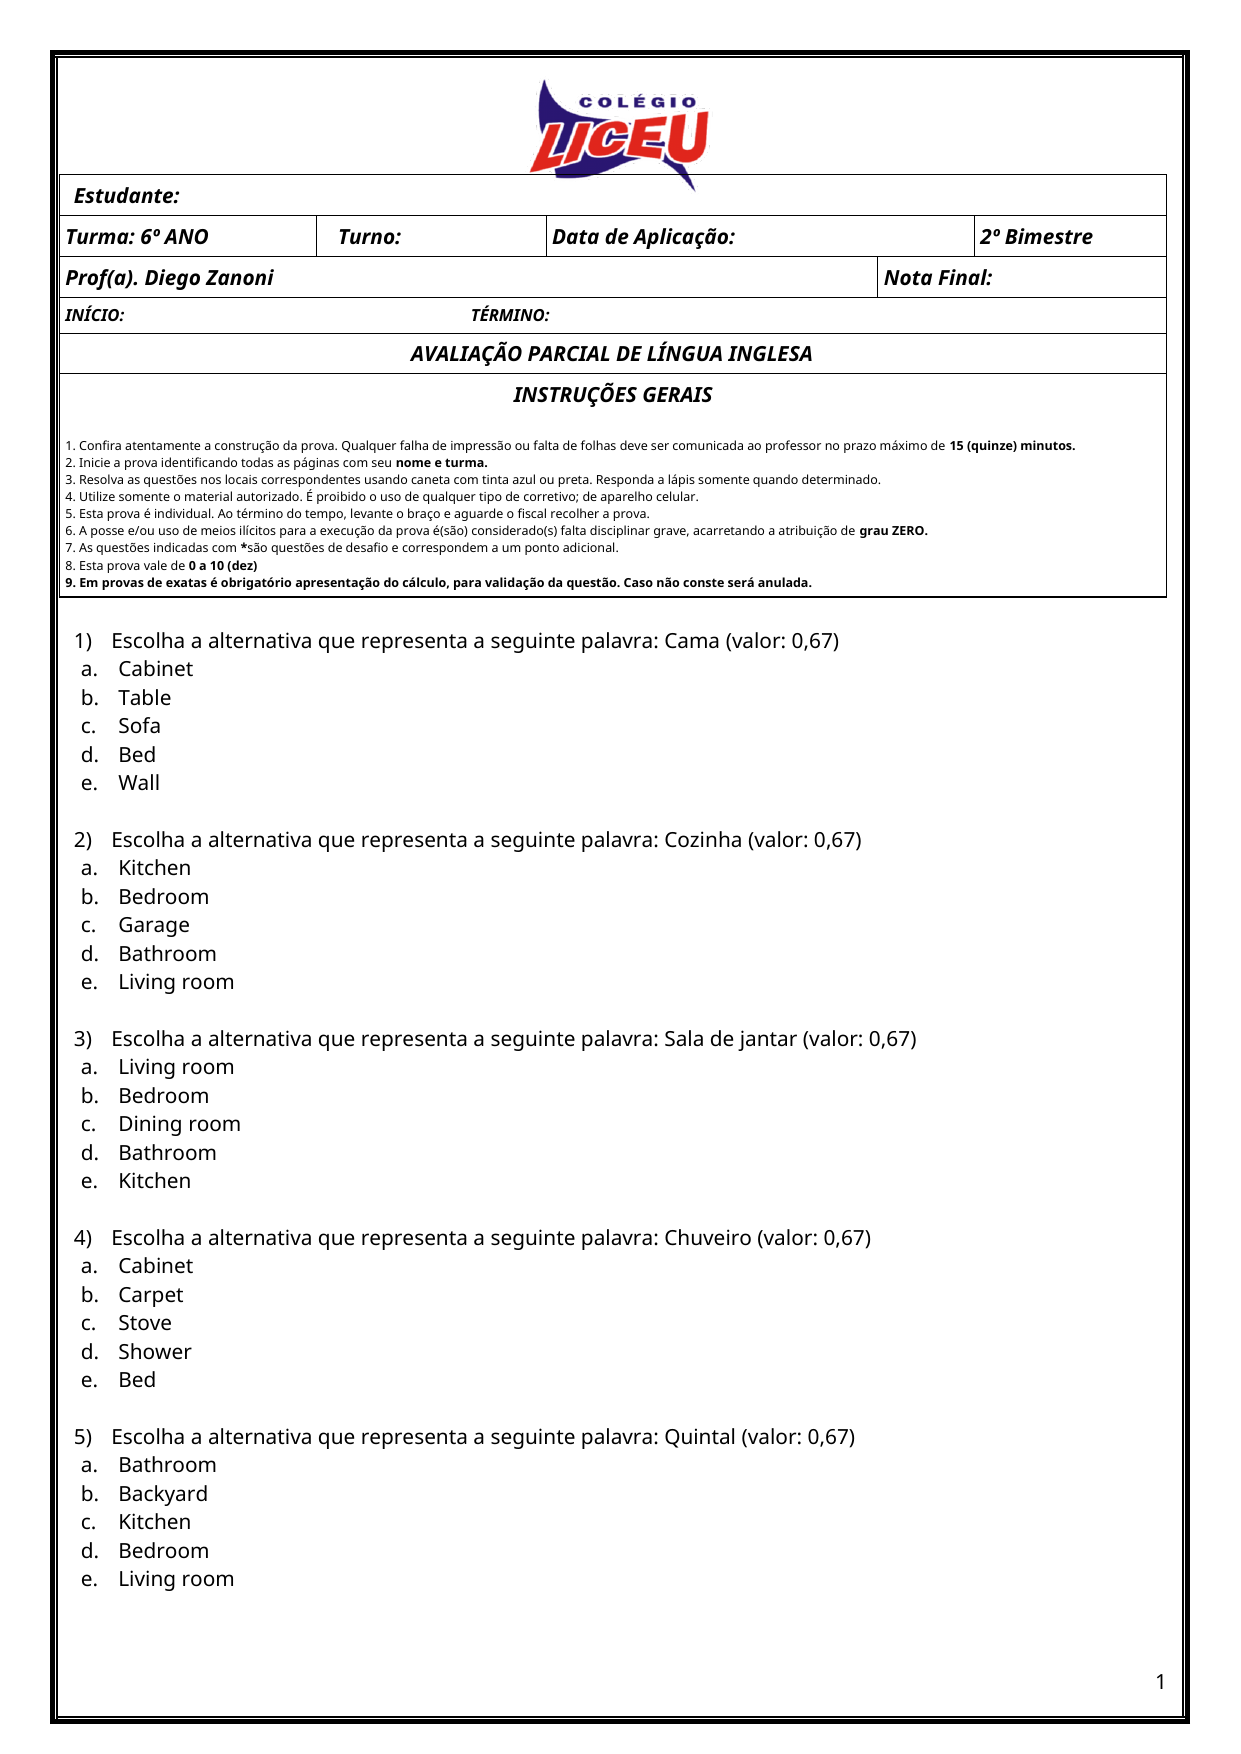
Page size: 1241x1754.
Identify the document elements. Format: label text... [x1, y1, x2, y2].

table_cell Nota Final: [878, 257, 1166, 297]
list Bedroom [81, 882, 1167, 910]
list Living room [81, 967, 1167, 996]
list Garage [81, 910, 1167, 939]
list Shower [81, 1337, 1167, 1365]
list Bathroom [81, 939, 1167, 967]
table_cell Prof(a). Diego Zanoni [60, 257, 877, 297]
list Escolha a alternativa que representa a seguinte palavra: Cama (valor: 0,67) [74, 626, 1167, 654]
table_cell 2º Bimestre [975, 216, 1166, 256]
table_cell Data de Aplicação: [547, 216, 974, 256]
list Escolha a alternativa que representa a seguinte palavra: Cozinha (valor: 0,67) [74, 825, 1167, 853]
list Kitchen [81, 1166, 1167, 1195]
table_cell INÍCIO: TÉRMINO: [60, 298, 1166, 332]
list Bathroom [81, 1451, 1167, 1479]
list Cabinet [81, 1252, 1167, 1280]
table_cell Turno: [317, 216, 546, 256]
list Bed [81, 740, 1167, 768]
table_header Estudante: [60, 175, 1166, 215]
picture [519, 70, 719, 174]
list Kitchen [81, 853, 1167, 882]
list Cabinet [81, 654, 1167, 683]
list Living room [81, 1052, 1167, 1081]
list Bedroom [81, 1081, 1167, 1109]
table_cell Turma: 6º ANO [60, 216, 316, 256]
list Wall [81, 768, 1167, 797]
list Bedroom [81, 1536, 1167, 1564]
list Escolha a alternativa que representa a seguinte palavra: Sala de jantar (valor: 0,67) [74, 1024, 1167, 1052]
table_cell INSTRUÇÕES GERAIS 1. Confira atentamente a construção da prova. Qualquer falha de impressão ou falta de folhas deve ser comunicada ao professor no prazo máximo de 15 (quinze) minutos. 2. Inicie a prova identificando todas as páginas com seu nome e turma. 3. Resolva as questões nos locais correspondentes usando caneta com tinta azul ou preta. Responda a lápis somente quando determinado. 4. Utilize somente o material autorizado. É proibido o uso de qualquer tipo de corretivo; de aparelho celular. 5. Esta prova é individual. Ao término do tempo, levante o braço e aguarde o fiscal recolher a prova. 6. A posse e/ou uso de meios ilícitos para a execução da prova é(são) considerado(s) falta disciplinar grave, acarretando a atribuição de grau ZERO. 7. As questões indicadas com *são questões de desafio e correspondem a um ponto adicional. 8. Esta prova vale de 0 a 10 (dez) 9. Em provas de exatas é obrigatório apresentação do cálculo, para validação da questão. Caso não conste será anulada. [60, 374, 1166, 596]
list Sofa [81, 711, 1167, 740]
list Kitchen [81, 1507, 1167, 1536]
list Carpet [81, 1280, 1167, 1308]
list Bathroom [81, 1138, 1167, 1166]
list Backyard [81, 1479, 1167, 1507]
list Stove [81, 1308, 1167, 1337]
list Table [81, 683, 1167, 711]
list Bed [81, 1365, 1167, 1394]
list Living room [81, 1564, 1167, 1593]
list Escolha a alternativa que representa a seguinte palavra: Chuveiro (valor: 0,67) [74, 1223, 1167, 1252]
table_cell AVALIAÇÃO PARCIAL DE LÍNGUA INGLESA [60, 334, 1166, 373]
list Escolha a alternativa que representa a seguinte palavra: Quintal (valor: 0,67) [74, 1422, 1167, 1451]
list Dining room [81, 1109, 1167, 1138]
